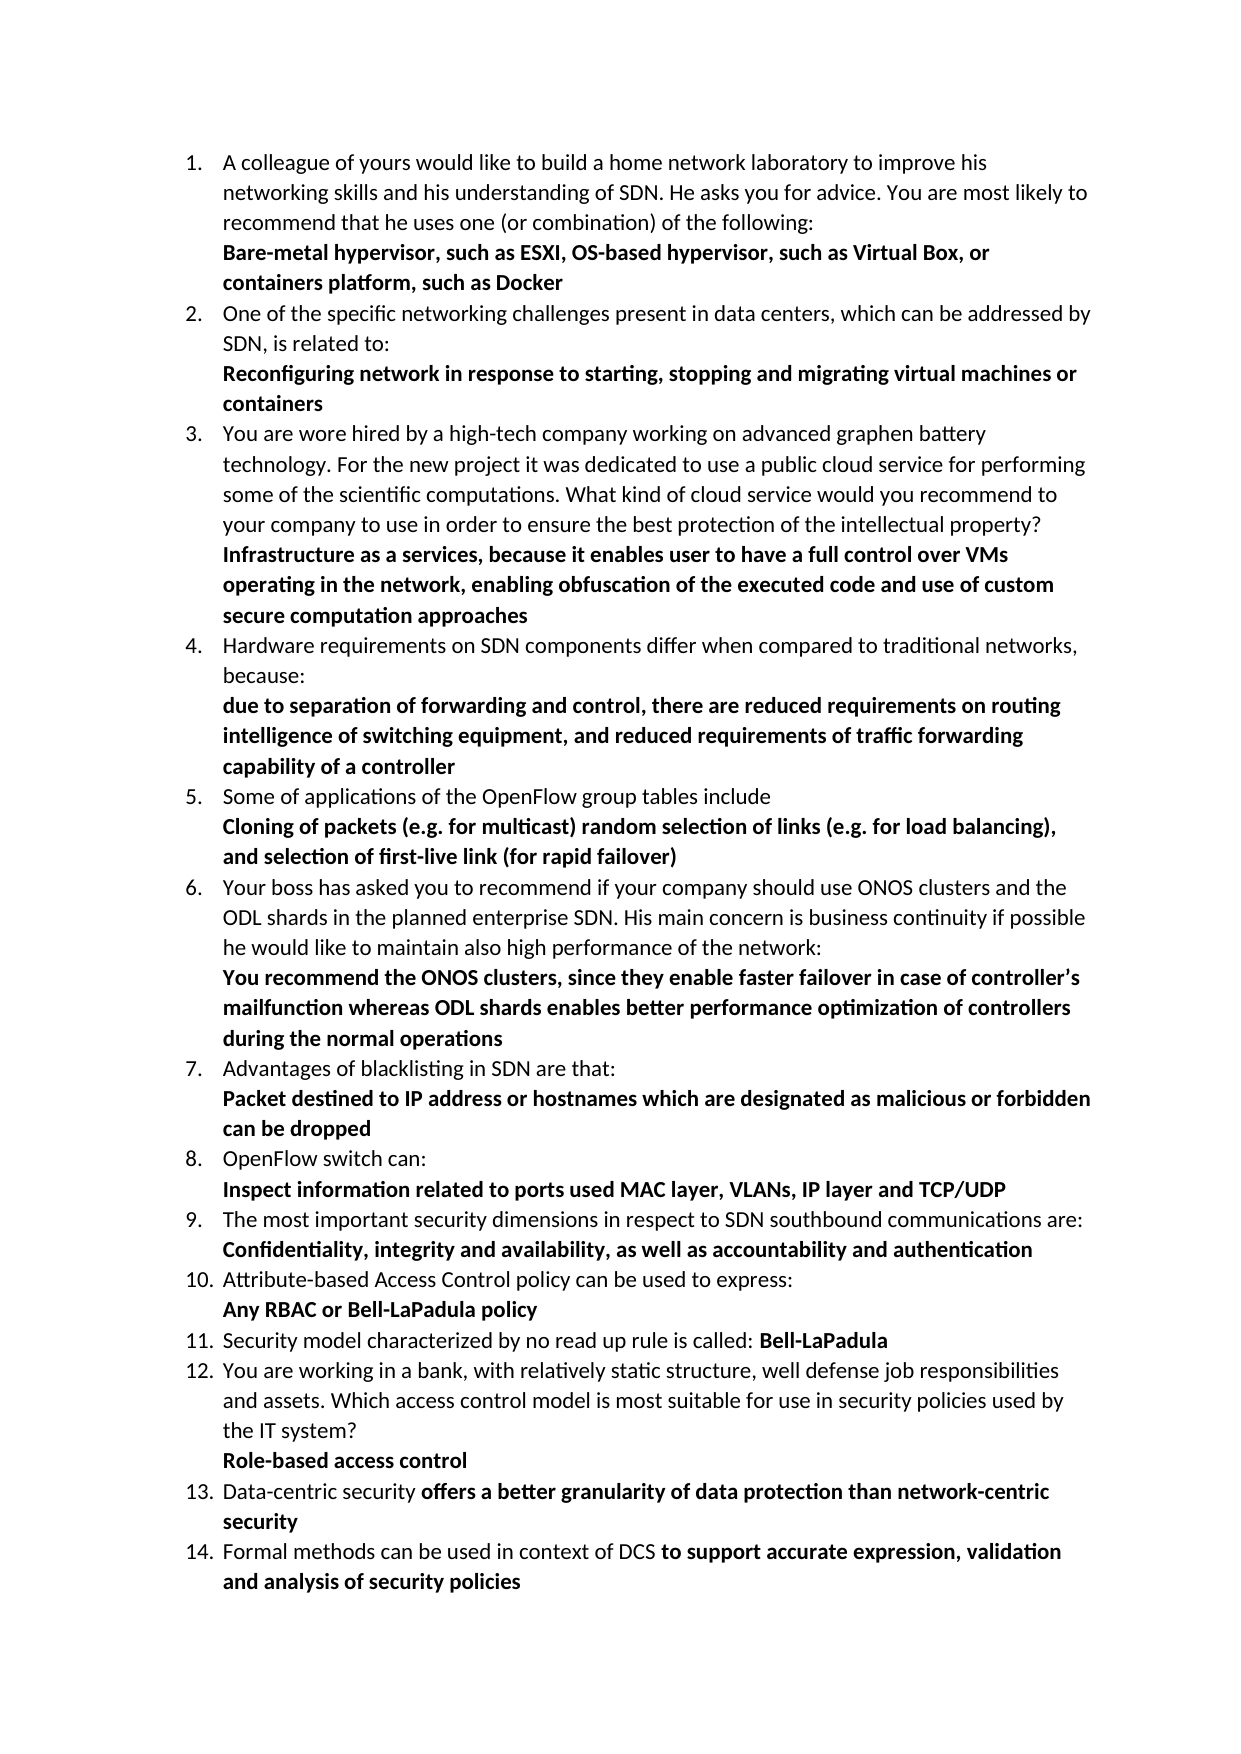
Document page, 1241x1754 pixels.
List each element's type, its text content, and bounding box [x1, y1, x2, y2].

list due to separation of forwarding and control, there are reduced requirements on routing intelligence of switching equipment, and reduced requirements of traffic forwarding capability of a controller [223, 691, 1093, 780]
list Bare-metal hypervisor, such as ESXI, OS-based hypervisor, such as Virtual Box, or containers platform, such as Docker [223, 238, 1093, 296]
list Reconfiguring network in response to starting, stopping and migrating virtual machines or containers [223, 359, 1093, 417]
list Security model characterized by no read up rule is called: Bell-LaPadula [185, 1326, 1093, 1354]
list Inspect information related to ports used MAC layer, VLANs, IP layer and TCP/UDP [223, 1175, 1093, 1203]
list Attribute-based Access Control policy can be used to express: [185, 1265, 1093, 1293]
list The most important security dimensions in respect to SDN southbound communications are: [185, 1205, 1093, 1233]
list A colleague of yours would like to build a home network laboratory to improve his networking skills and his understanding of SDN. He asks you for advice. You are most likely to recommend that he uses one (or combination) of the following: [185, 148, 1093, 236]
list Role-based access control [223, 1447, 1093, 1474]
list You are working in a bank, with relatively static structure, well defense job responsibilities and assets. Which access control model is most suitable for use in security policies used by the IT system? [185, 1356, 1093, 1444]
list Your boss has asked you to recommend if your company should use ONOS clusters and the ODL shards in the planned enterprise SDN. His main concern is business continuity if possible he would like to maintain also high performance of the network: [185, 873, 1093, 961]
list OpenFlow switch can: [185, 1144, 1093, 1172]
list You are wore hired by a high-tech company working on advanced graphen battery technology. For the new project it was dedicated to use a public cloud service for performing some of the scientific computations. What kind of cloud service would you recommend to your company to use in order to ensure the best protection of the intellectual property? [185, 419, 1093, 538]
list You recommend the ONOS clusters, since they enable faster failover in case of controller’s mailfunction whereas ODL shards enables better performance optimization of controllers during the normal operations [223, 963, 1093, 1052]
list Data-centric security offers a better granularity of data protection than network-centric security [185, 1477, 1093, 1535]
list Formal methods can be used in context of DCS to support accurate expression, validation and analysis of security policies [185, 1537, 1093, 1595]
list Advantages of blacklisting in SDN are that: [185, 1054, 1093, 1082]
list Some of applications of the OpenFlow group tables include [185, 782, 1093, 810]
list One of the specific networking challenges present in data centers, which can be addressed by SDN, is related to: [185, 299, 1093, 357]
list Cloning of packets (e.g. for multicast) random selection of links (e.g. for load balancing), and selection of first-live link (for rapid failover) [223, 812, 1093, 870]
list Infrastructure as a services, because it enables user to have a full control over VMs operating in the network, enabling obfuscation of the executed code and use of custom secure computation approaches [223, 540, 1093, 629]
list Any RBAC or Bell-LaPadula policy [223, 1296, 1093, 1323]
list Packet destined to IP address or hostnames which are designated as malicious or forbidden can be dropped [223, 1084, 1093, 1142]
list Hardware requirements on SDN components differ when compared to traditional networks, because: [185, 631, 1093, 689]
list Confidentiality, integrity and availability, as well as accountability and authentication [223, 1235, 1093, 1263]
